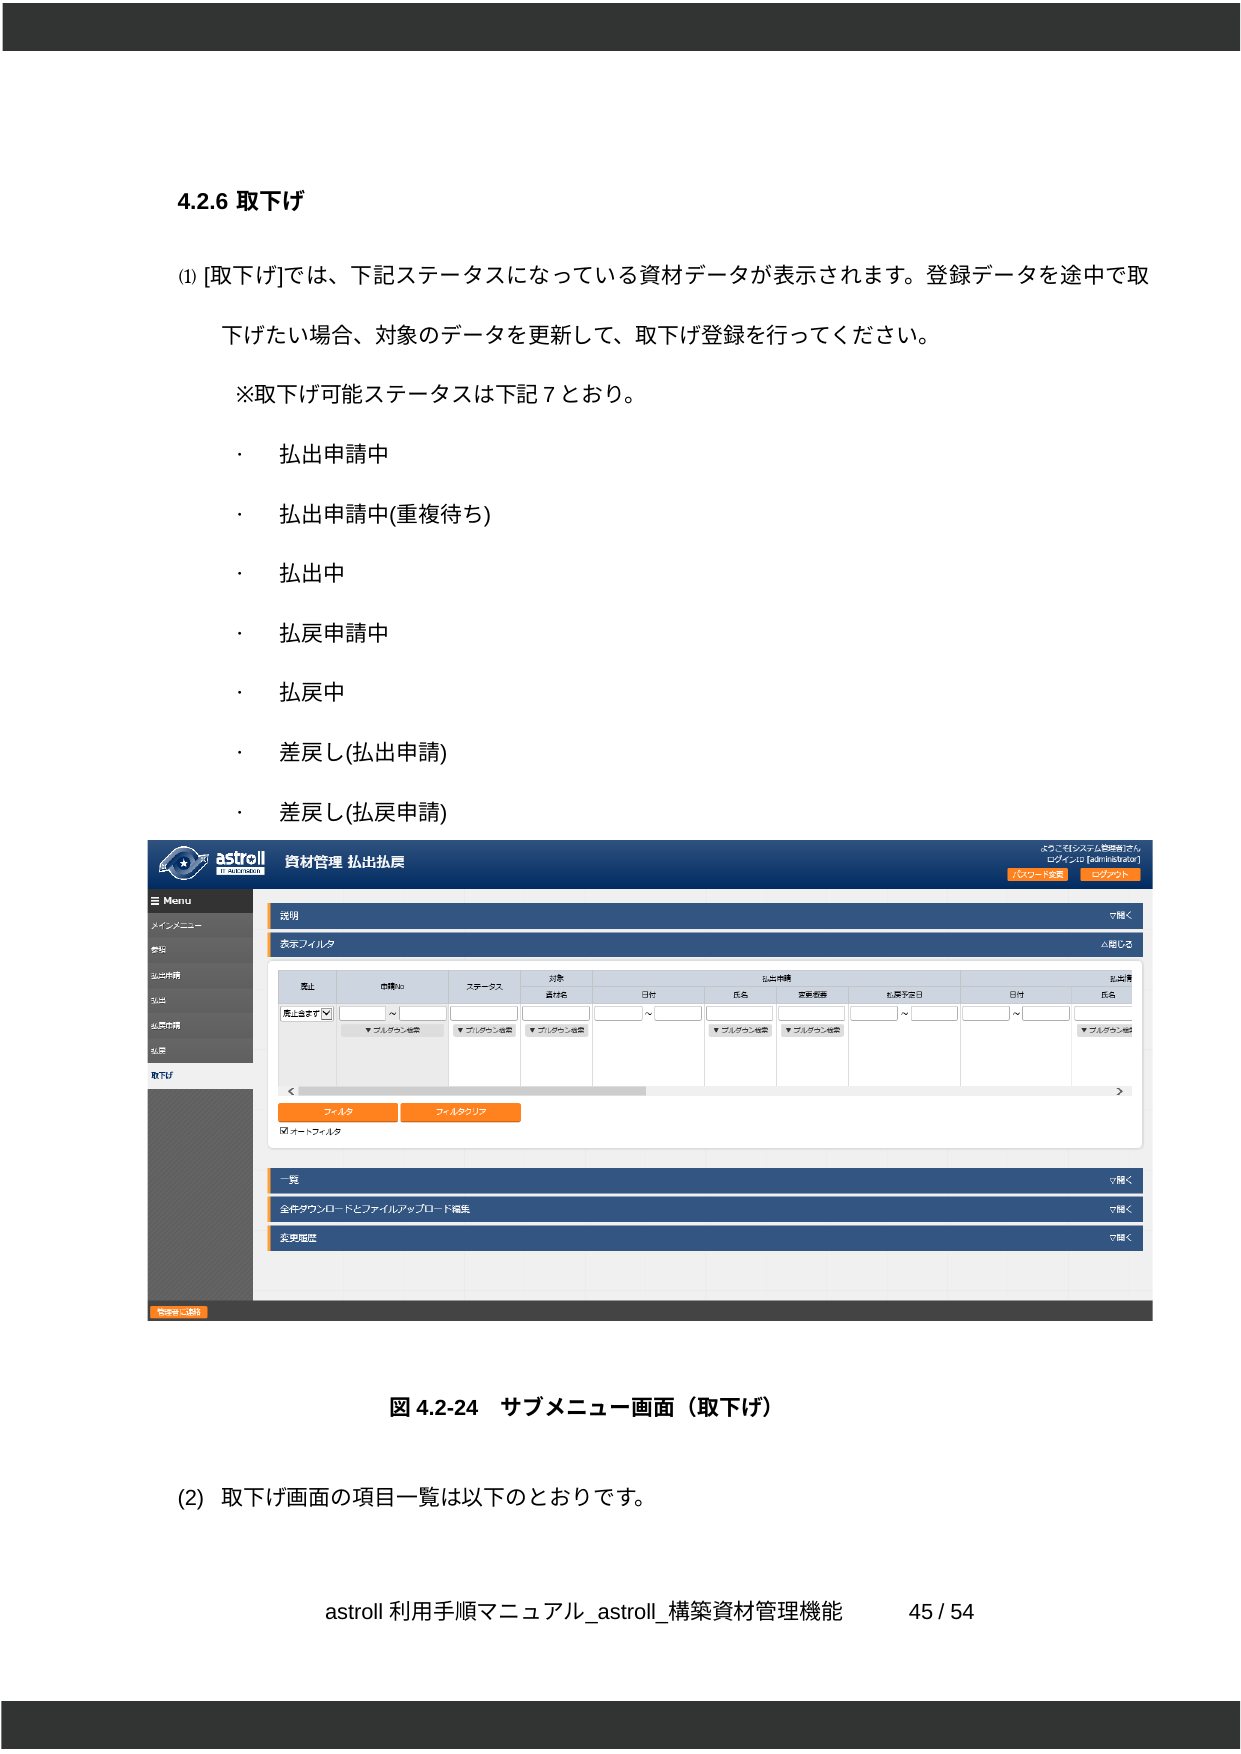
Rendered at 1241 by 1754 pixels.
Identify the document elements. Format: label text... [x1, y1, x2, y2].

picture [147, 840, 1153, 1321]
list ※取下げ可能ステータスは下記7とおり。 [192, 363, 1152, 423]
list ⑴ [取下げ]では、下記ステータスになっている資材データが表示されます。登録データを途中で取下げたい場合、対象のデータを更新して、取下げ登録を行ってください。 [178, 244, 1152, 363]
list 払出申請中 [236, 423, 1152, 483]
list 差戻し(払出申請) [236, 721, 1152, 781]
list 差戻し(払戻申請) [236, 781, 1152, 840]
subtitle 取下げ [177, 170, 1152, 229]
list 払出中 [236, 542, 1152, 602]
list 取下げ画面の項目一覧は以下のとおりです。 [177, 1466, 1152, 1525]
list 払戻申請中 [236, 602, 1152, 661]
picture [1, 1701, 1241, 1749]
list 払出申請中(重複待ち) [236, 483, 1152, 542]
picture [2, 3, 1241, 51]
list 払戻中 [236, 661, 1152, 721]
